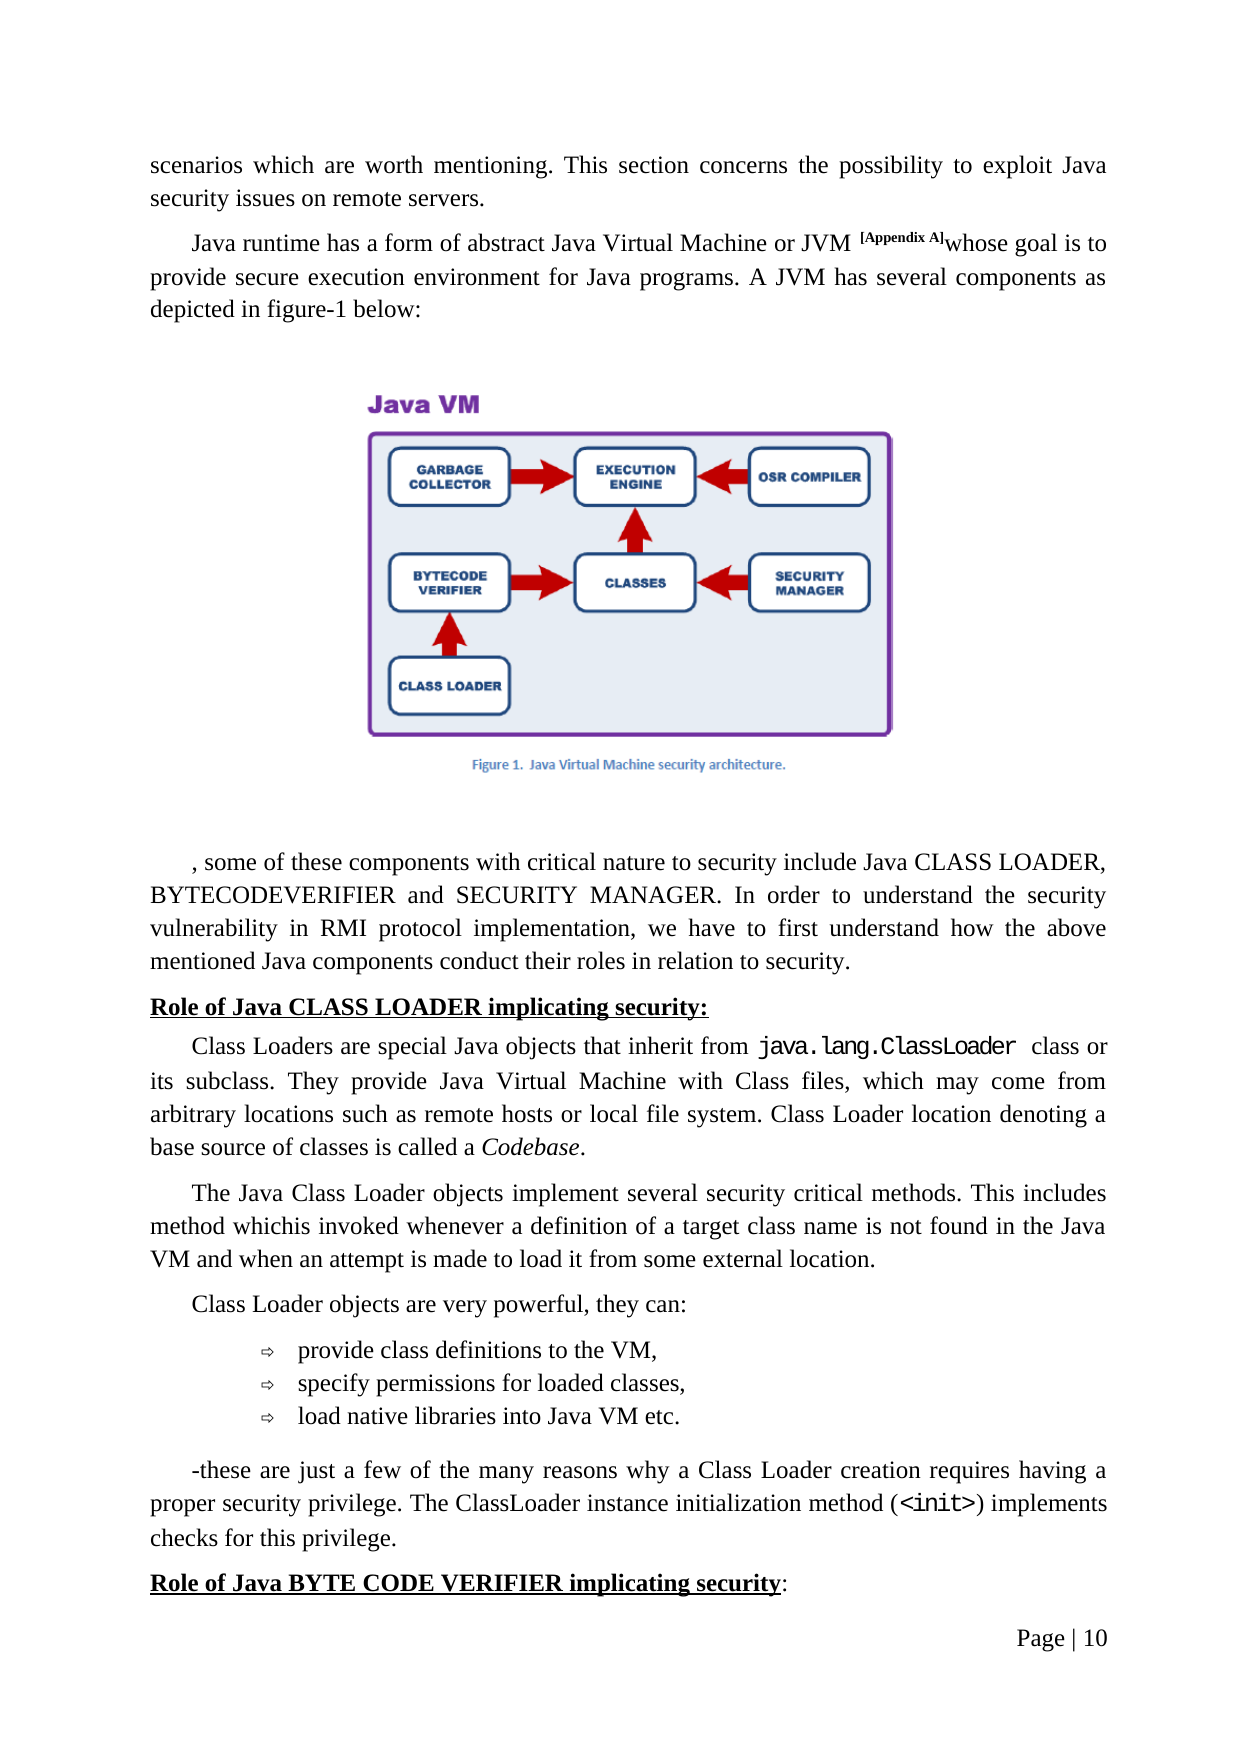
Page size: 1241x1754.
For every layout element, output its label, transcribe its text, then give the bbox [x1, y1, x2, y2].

text load native libraries into Java VM etc. [260, 1401, 1107, 1430]
text provide class definitions to the VM, [260, 1335, 1107, 1364]
text Class Loader objects are very powerful, they can: [150, 1289, 1107, 1318]
text -these are just a few of the many reasons why a Class Loader creation requires having a proper security privilege. The ClassLoader instance initialization method (<init>) implements checks for this privilege. [150, 1455, 1107, 1552]
text specify permissions for loaded classes, [260, 1368, 1107, 1397]
picture [357, 390, 911, 781]
text Role of Java BYTE CODE VERIFIER implicating security: [150, 1568, 1107, 1597]
text Class Loaders are special Java objects that inherit from java.lang.ClassLoader class or its subclass. They provide Java Virtual Machine with Class files, which may come from arbitrary locations such as remote hosts or local file system. Class Loader location denoting a base source of classes is called a Codebase. [150, 1031, 1107, 1161]
text Java runtime has a form of abstract Java Virtual Machine or JVM [Appendix A]whose goal is to provide secure execution environment for Java programs. A JVM has several components as depicted in figure-1 below: [150, 228, 1107, 323]
text Role of Java CLASS LOADER implicating security: [150, 992, 1107, 1021]
text The Java Class Loader objects implement several security critical methods. This includes method whichis invoked whenever a definition of a target class name is not found in the Java VM and when an attempt is made to load it from some external location. [150, 1178, 1107, 1273]
text , some of these components with critical nature to security include Java CLASS LOADER, BYTECODEVERIFIER and SECURITY MANAGER. In order to understand the security vulnerability in RMI protocol implementation, we have to first understand how the above mentioned Java components conduct their roles in relation to security. [150, 847, 1107, 975]
